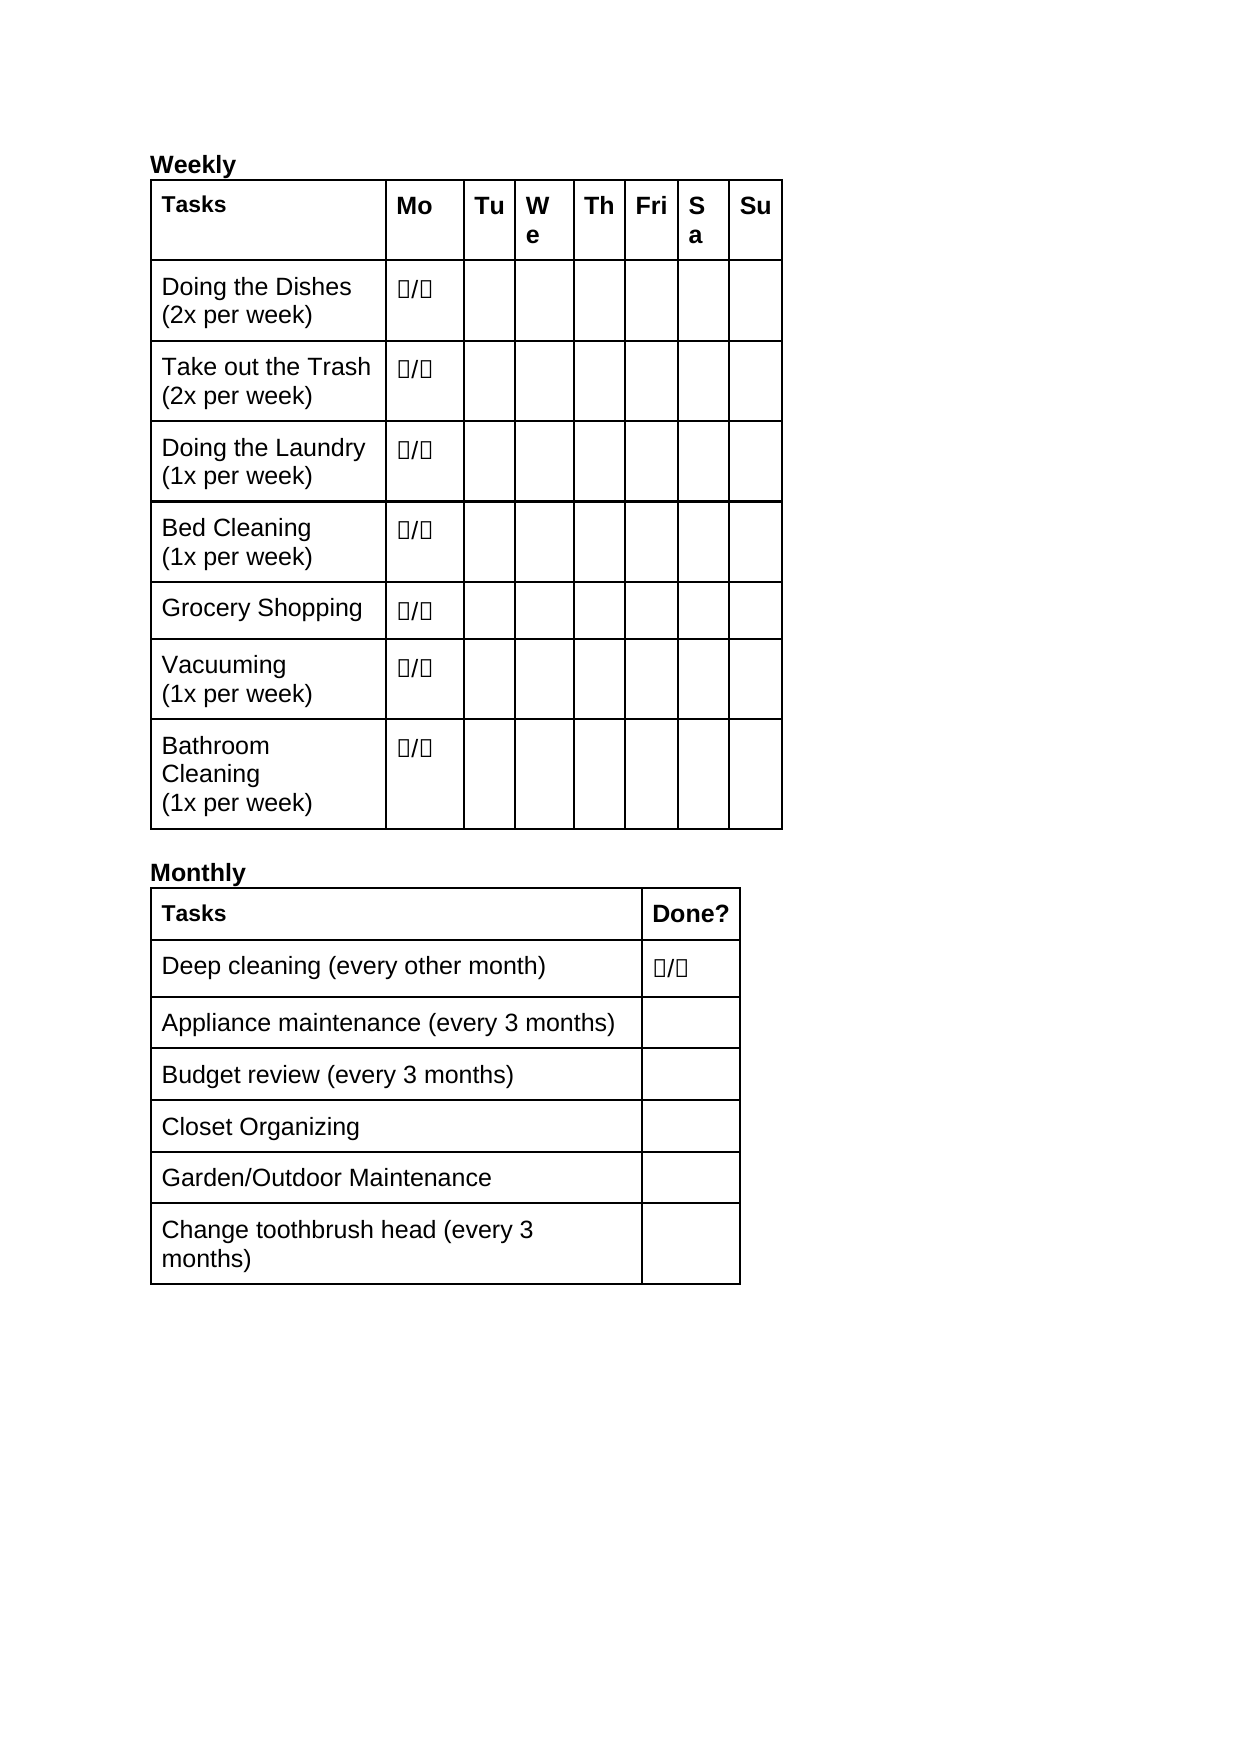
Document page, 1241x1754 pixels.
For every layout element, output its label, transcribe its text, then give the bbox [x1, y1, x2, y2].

table_cell [516, 640, 573, 718]
table_cell [730, 422, 781, 500]
table_cell [626, 503, 677, 581]
table_cell [516, 583, 573, 638]
table_cell [465, 342, 514, 420]
table_cell [626, 583, 677, 638]
table_cell [626, 640, 677, 718]
table_cell [643, 1049, 739, 1099]
table_cell [575, 261, 624, 339]
table_cell [730, 261, 781, 339]
table_cell [679, 640, 728, 718]
table_cell [465, 720, 514, 827]
table_cell [730, 640, 781, 718]
table_cell [575, 583, 624, 638]
table_cell Doing the Dishes (2x per week) [152, 261, 385, 339]
table_cell [575, 640, 624, 718]
table_header Sa [679, 181, 728, 259]
table_cell [516, 261, 573, 339]
table_cell ❌/✅ [643, 941, 739, 996]
table_cell ❌/✅ [387, 503, 463, 581]
table_cell [626, 422, 677, 500]
table_cell [643, 1153, 739, 1202]
table_cell [679, 342, 728, 420]
table_header Tu [465, 181, 514, 259]
table_cell Budget review (every 3 months) [152, 1049, 641, 1099]
table_cell [575, 720, 624, 827]
table_cell ❌/✅ [387, 720, 463, 827]
table_cell Deep cleaning (every other month) [152, 941, 641, 996]
table_cell ❌/✅ [387, 342, 463, 420]
table_cell [575, 422, 624, 500]
table_header Th [575, 181, 624, 259]
table_cell [730, 583, 781, 638]
table_cell Bathroom Cleaning (1x per week) [152, 720, 385, 827]
table_cell ❌/✅ [387, 583, 463, 638]
table_cell [465, 261, 514, 339]
table_cell [575, 342, 624, 420]
table_cell [679, 422, 728, 500]
table_cell ❌/✅ [387, 261, 463, 339]
table_cell [626, 261, 677, 339]
table_cell [516, 720, 573, 827]
table_header Tasks [152, 181, 385, 259]
table_cell [516, 422, 573, 500]
table_header We [516, 181, 573, 259]
table_cell ❌/✅ [387, 422, 463, 500]
table_cell [679, 503, 728, 581]
text Monthly [150, 858, 1090, 887]
table_header Done? [643, 889, 739, 939]
table_cell Change toothbrush head (every 3 months) [152, 1204, 641, 1283]
table_cell [626, 720, 677, 827]
table_header Tasks [152, 889, 641, 939]
table_cell [465, 422, 514, 500]
table_cell [465, 503, 514, 581]
table_cell Vacuuming (1x per week) [152, 640, 385, 718]
table_cell [575, 503, 624, 581]
table_header Fri [626, 181, 677, 259]
table_cell Take out the Trash (2x per week) [152, 342, 385, 420]
table_cell Bed Cleaning (1x per week) [152, 503, 385, 581]
table_header Mo [387, 181, 463, 259]
table_cell Grocery Shopping [152, 583, 385, 638]
table_cell [465, 583, 514, 638]
table_cell [730, 720, 781, 827]
table_cell [516, 503, 573, 581]
table_cell Garden/Outdoor Maintenance [152, 1153, 641, 1202]
table_cell Doing the Laundry (1x per week) [152, 422, 385, 500]
table_cell Closet Organizing [152, 1101, 641, 1151]
table_cell [679, 261, 728, 339]
table_cell [465, 640, 514, 718]
table_cell Appliance maintenance (every 3 months) [152, 998, 641, 1047]
table_cell [643, 998, 739, 1047]
table_cell [516, 342, 573, 420]
table_cell [730, 503, 781, 581]
table_cell [643, 1101, 739, 1151]
table_cell [679, 720, 728, 827]
table_cell [679, 583, 728, 638]
table_cell ❌/✅ [387, 640, 463, 718]
table_cell [730, 342, 781, 420]
text Weekly [150, 150, 1090, 179]
table_cell [626, 342, 677, 420]
table_cell [643, 1204, 739, 1283]
table_header Su [730, 181, 781, 259]
